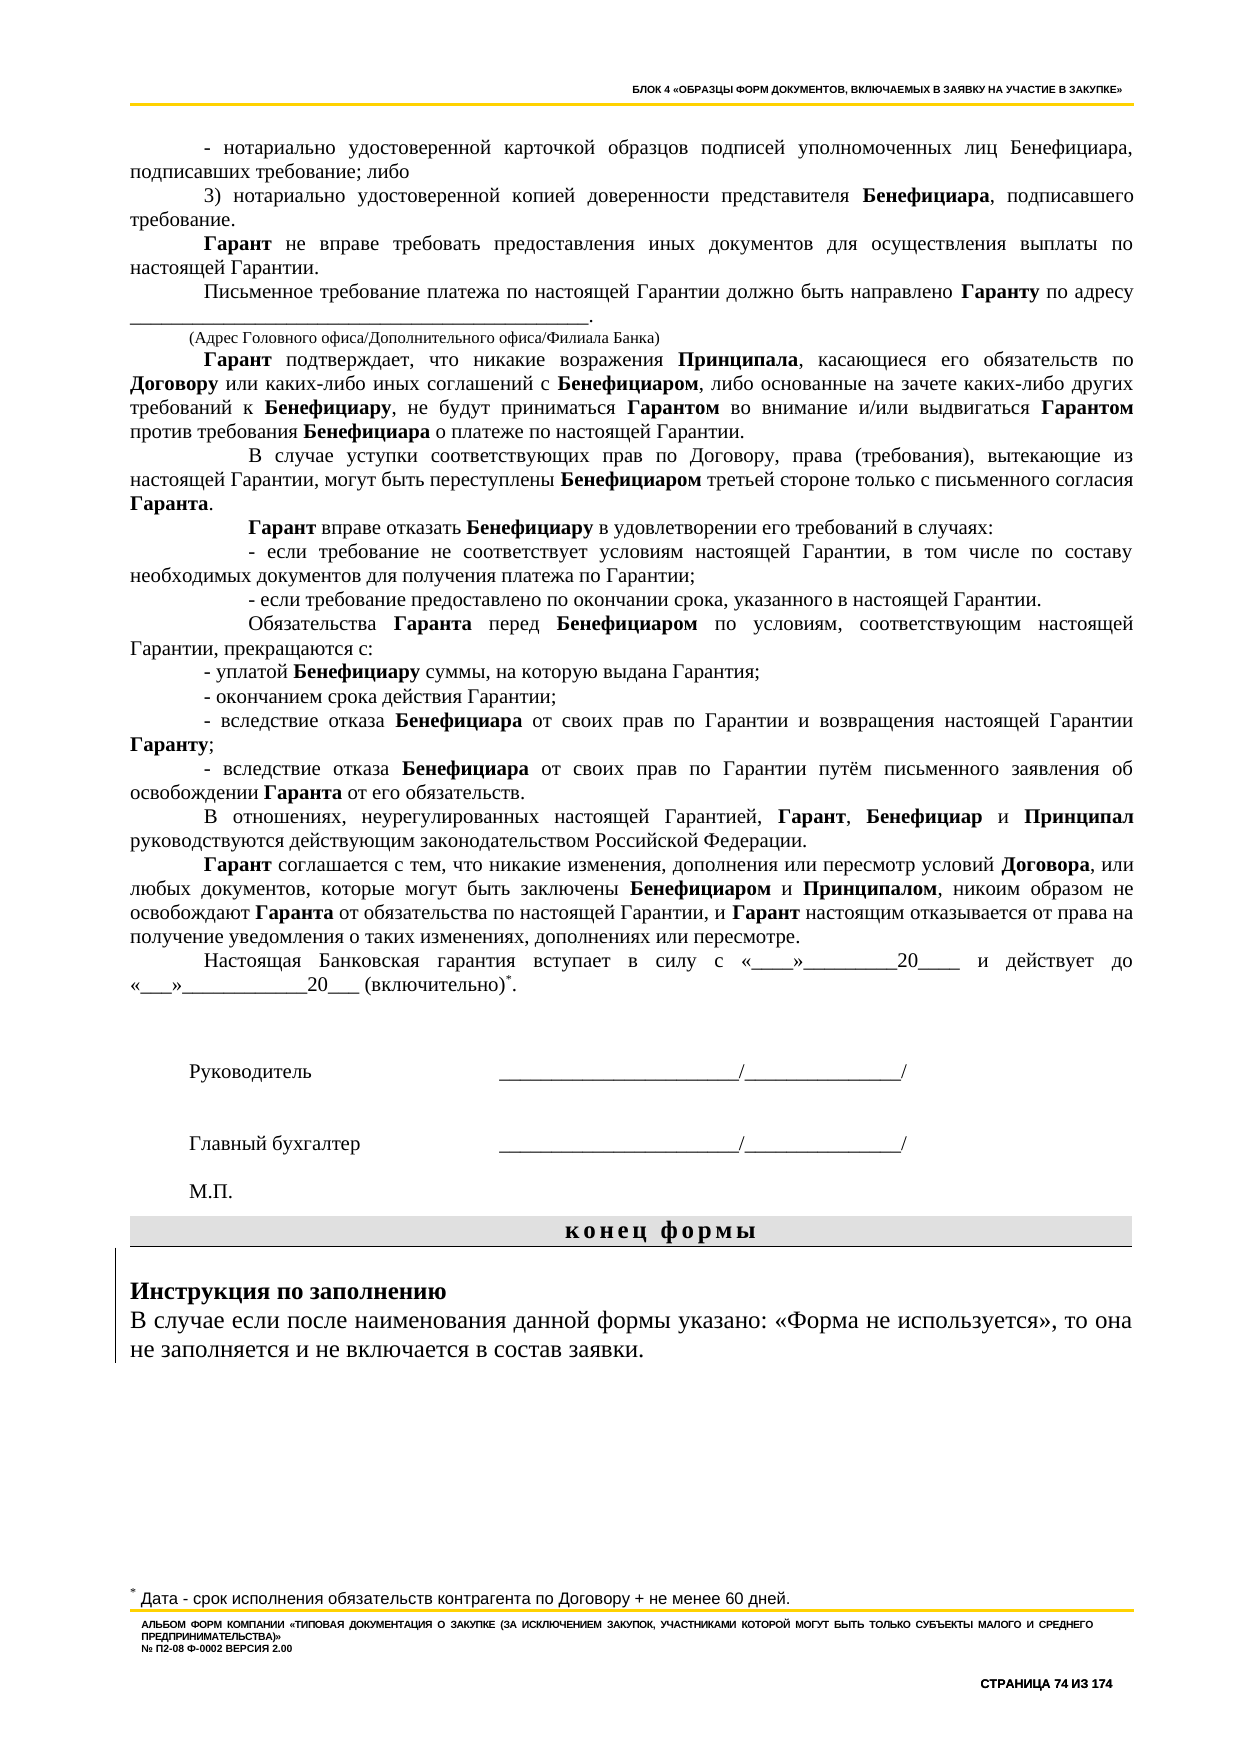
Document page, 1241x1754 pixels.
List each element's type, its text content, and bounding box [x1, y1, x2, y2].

text Письменное требование платежа по настоящей Гарантии должно быть направлено Гаранту по адресу ____________________________________________. [130, 279, 1134, 327]
text Руководитель _______________________/_______________/ [130, 1059, 1134, 1083]
text - вследствие отказа Бенефициара от своих прав по Гарантии путём письменного заявления об освобождении Гаранта от его обязательств. [130, 756, 1134, 804]
text конец формы [130, 1216, 1132, 1246]
text Главный бухгалтер _______________________/_______________/ [130, 1131, 1134, 1155]
text 3) нотариально удостоверенной копией доверенности представителя Бенефициара, подписавшего требование. [130, 183, 1134, 231]
text Гарант соглашается с тем, что никакие изменения, дополнения или пересмотр условий Договора, или любых документов, которые могут быть заключены Бенефициаром и Принципалом, никоим образом не освобождают Гаранта от обязательства по настоящей Гарантии, и Гарант настоящим отказывается от права на получение уведомления о таких изменениях, дополнениях или пересмотре. [130, 852, 1134, 948]
text Гарант вправе отказать Бенефициару в удовлетворении его требований в случаях: [130, 515, 1134, 539]
text Инструкция по заполнению [130, 1276, 1134, 1305]
text Настоящая Банковская гарантия вступает в силу с «____»_________20____ и действует до «___»____________20___ (включительно). [130, 948, 1134, 996]
text - вследствие отказа Бенефициара от своих прав по Гарантии и возвращения настоящей Гарантии Гаранту; [130, 708, 1134, 756]
text - уплатой Бенефициару суммы, на которую выдана Гарантия; [130, 659, 1134, 683]
text М.П. [130, 1179, 1134, 1203]
text В отношениях, неурегулированных настоящей Гарантией, Гарант, Бенефициар и Принципал руководствуются действующим законодательством Российской Федерации. [130, 804, 1134, 852]
text - если требование не соответствует условиям настоящей Гарантии, в том числе по составу необходимых документов для получения платежа по Гарантии; [130, 539, 1134, 587]
text Гарант подтверждает, что никакие возражения Принципала, касающиеся его обязательств по Договору или каких-либо иных соглашений с Бенефициаром, либо основанные на зачете каких-либо других требований к Бенефициару, не будут приниматься Гарантом во внимание и/или выдвигаться Гарантом против требования Бенефициара о платеже по настоящей Гарантии. [130, 347, 1134, 443]
text Обязательства Гаранта перед Бенефициаром по условиям, соответствующим настоящей Гарантии, прекращаются с: [130, 611, 1134, 659]
text - окончанием срока действия Гарантии; [130, 683, 1134, 708]
text В случае уступки соответствующих прав по Договору, права (требования), вытекающие из настоящей Гарантии, могут быть переступлены Бенефициаром третьей стороне только с письменного согласия Гаранта. [130, 443, 1134, 515]
text Гарант не вправе требовать предоставления иных документов для осуществления выплаты по настоящей Гарантии. [130, 231, 1134, 279]
text (Адрес Головного офиса/Дополнительного офиса/Филиала Банка) [130, 327, 1134, 347]
text - нотариально удостоверенной карточкой образцов подписей уполномоченных лиц Бенефициара, подписавших требование; либо [130, 135, 1134, 183]
text - если требование предоставлено по окончании срока, указанного в настоящей Гарантии. [130, 587, 1134, 611]
text В случае если после наименования данной формы указано: «Форма не используется», то она не заполняется и не включается в состав заявки. [130, 1305, 1134, 1362]
